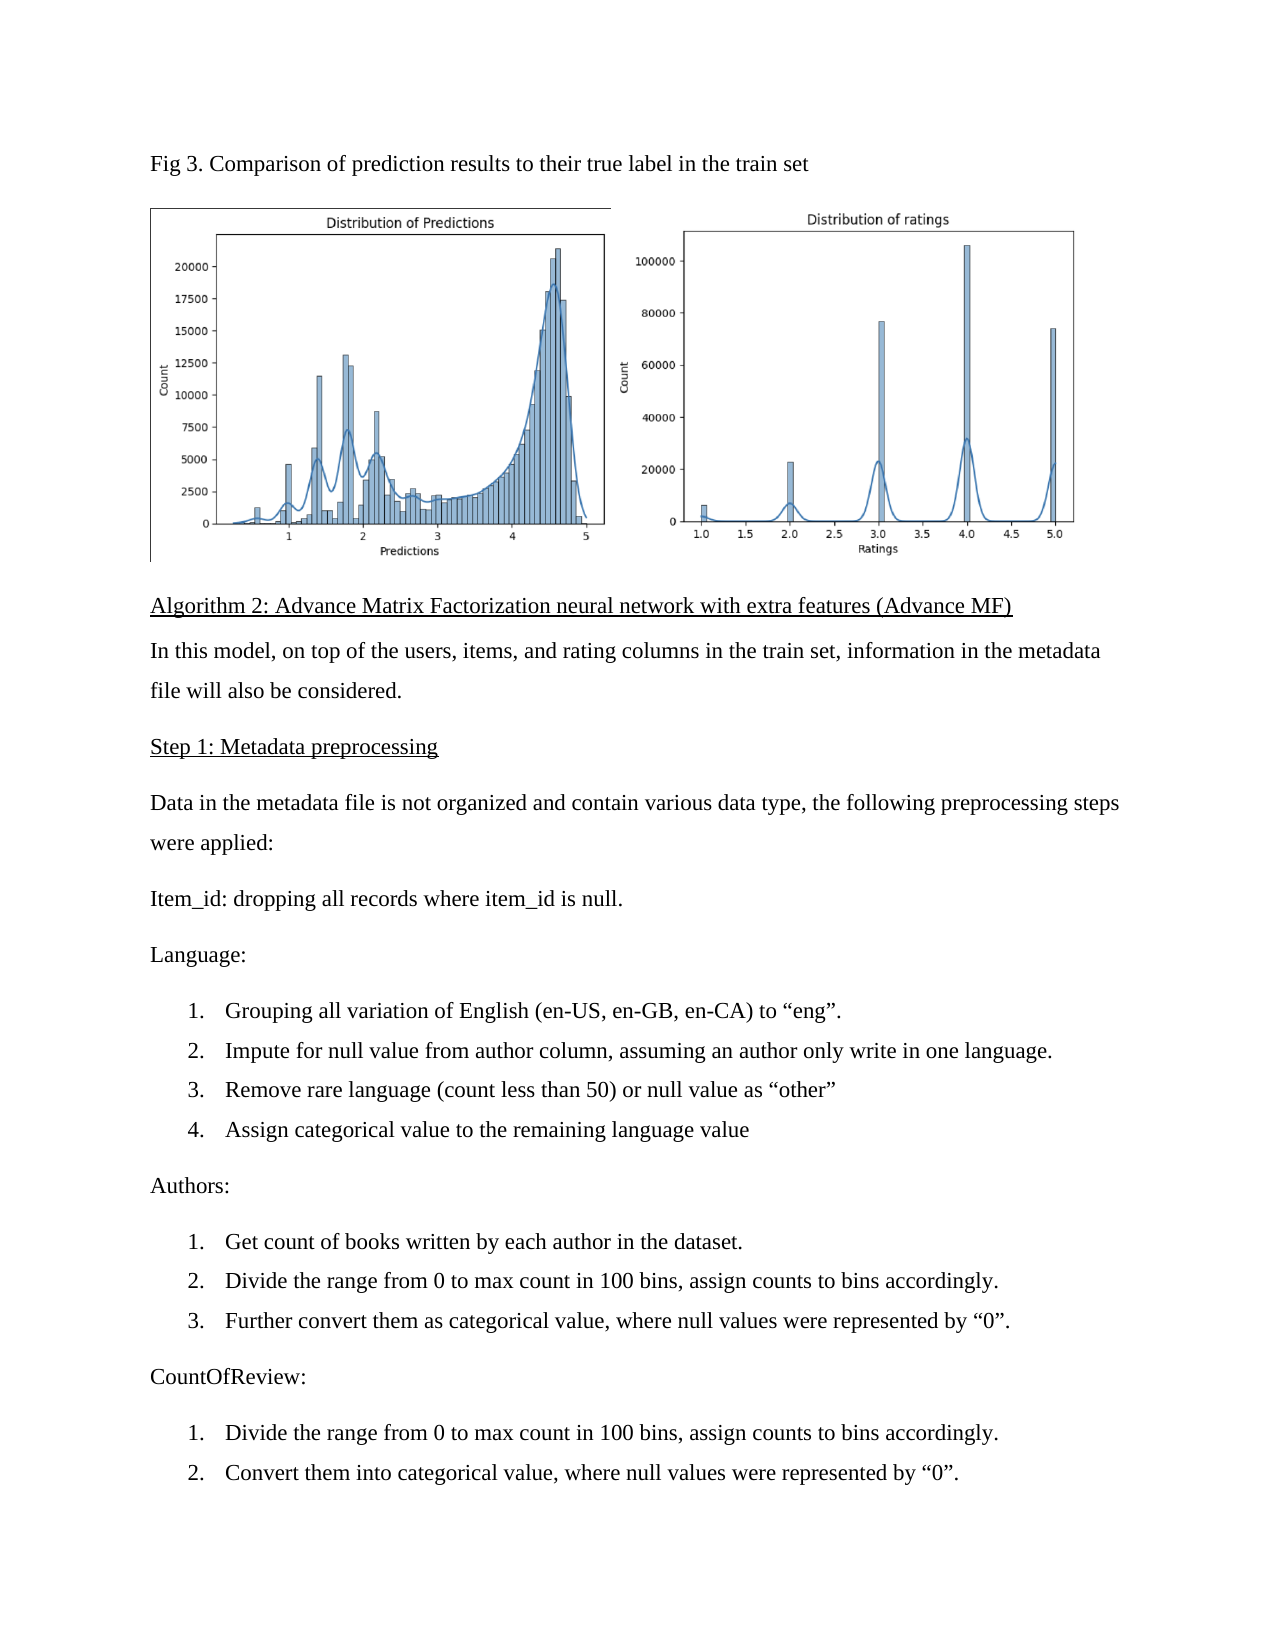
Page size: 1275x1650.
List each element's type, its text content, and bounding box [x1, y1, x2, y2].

text Step 1: Metadata preprocessing [150, 733, 1125, 759]
text Authors: [150, 1172, 1125, 1198]
list Impute for null value from author column, assuming an author only write in one language. [187, 1037, 1125, 1063]
list Remove rare language (count less than 50) or null value as “other” [187, 1076, 1125, 1103]
text Data in the metadata file is not organized and contain various data type, the following preprocessing steps were applied: [150, 789, 1125, 855]
list Grouping all variation of English (en-US, en-GB, en-CA) to “eng”. [187, 997, 1125, 1024]
list Divide the range from 0 to max count in 100 bins, assign counts to bins accordingly. [187, 1267, 1125, 1294]
list Assign categorical value to the remaining language value [187, 1116, 1125, 1142]
picture [150, 206, 1080, 562]
list Get count of books written by each author in the dataset. [187, 1228, 1125, 1254]
text Fig 3. Comparison of prediction results to their true label in the train set [150, 150, 1125, 176]
list Divide the range from 0 to max count in 100 bins, assign counts to bins accordingly. [187, 1419, 1125, 1446]
text Algorithm 2: Advance Matrix Factorization neural network with extra features (Advance MF) [150, 592, 1125, 619]
text In this model, on top of the users, items, and rating columns in the train set, information in the metadata file will also be considered. [150, 638, 1125, 703]
text Language: [150, 941, 1125, 967]
list Convert them into categorical value, where null values were represented by “0”. [187, 1459, 1125, 1485]
list Further convert them as categorical value, where null values were represented by “0”. [187, 1307, 1125, 1333]
text Item_id: dropping all records where item_id is null. [150, 885, 1125, 911]
text CountOfReview: [150, 1363, 1125, 1389]
